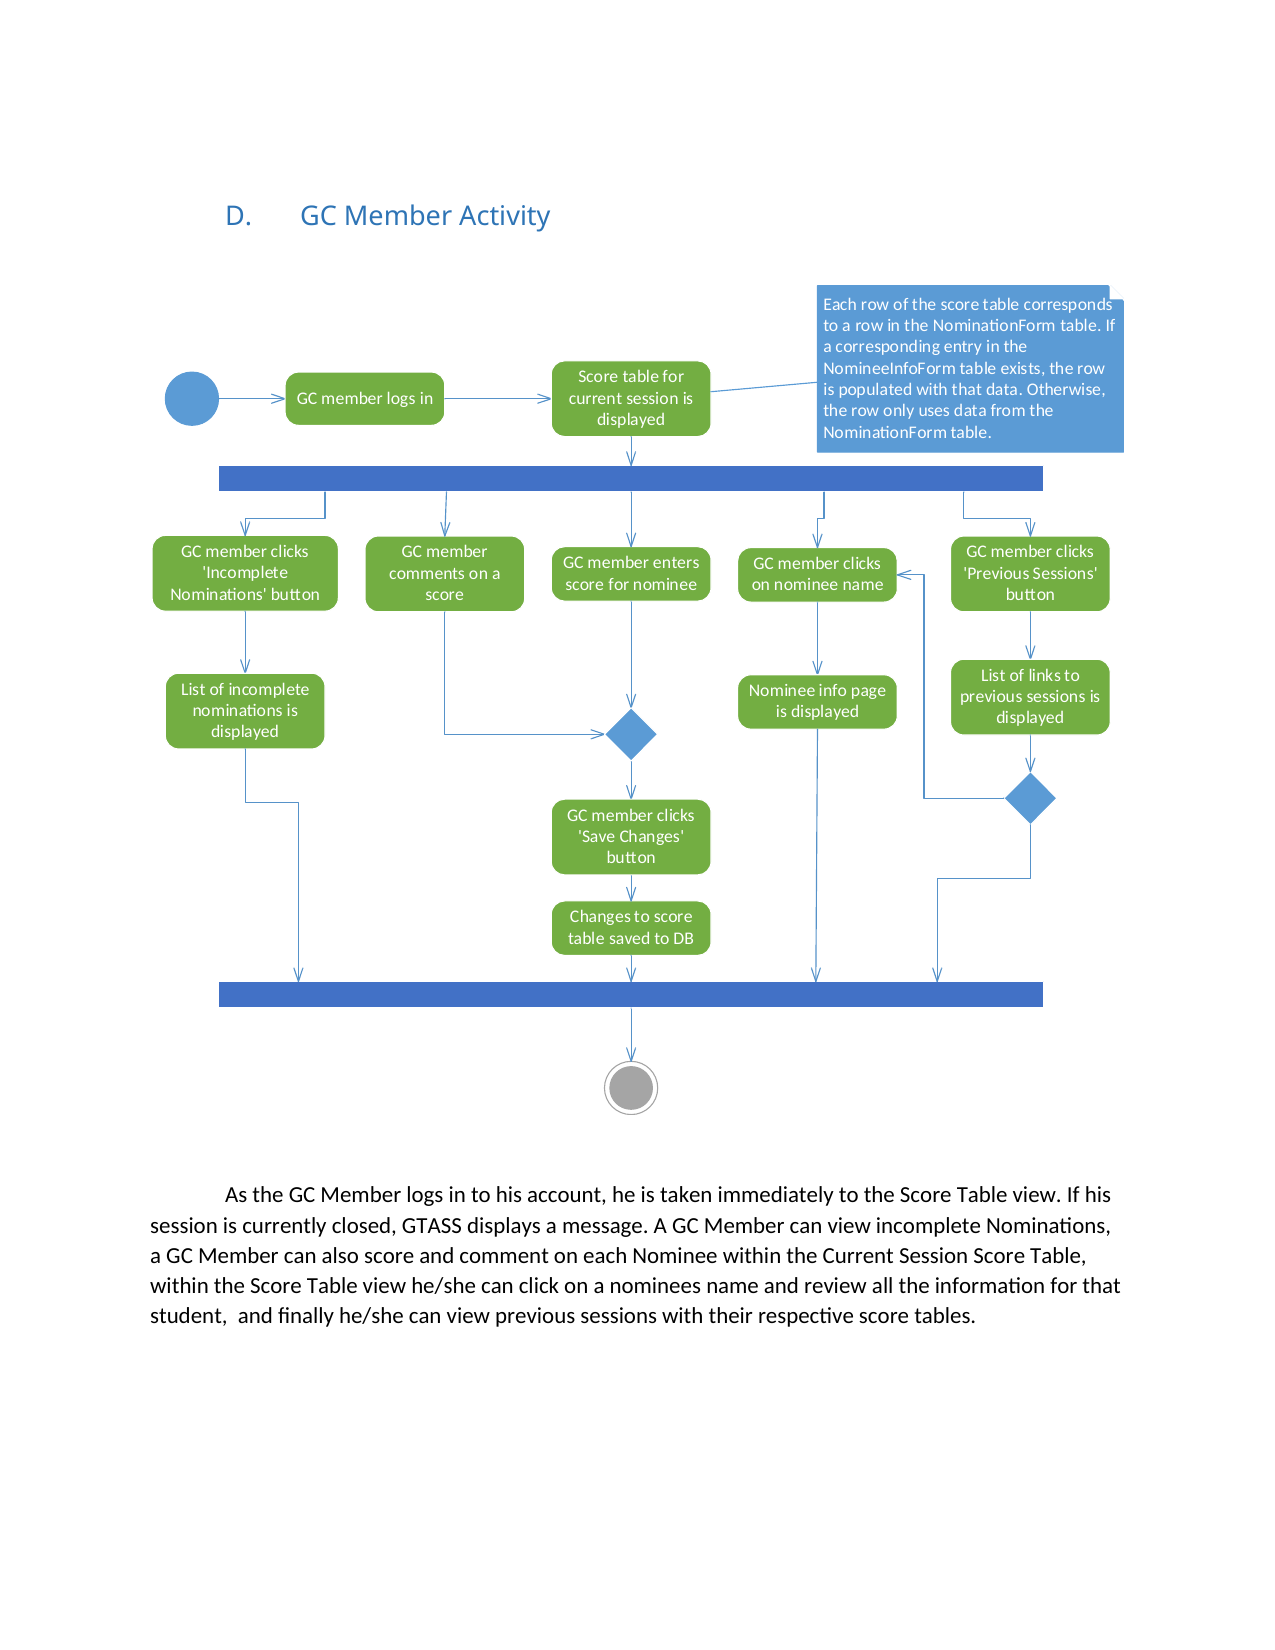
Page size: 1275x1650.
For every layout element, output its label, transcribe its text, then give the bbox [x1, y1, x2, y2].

text As the GC Member logs in to his account, he is taken immediately to the Score Table view. If his session is currently closed, GTASS displays a message. A GC Member can view incomplete Nominations, a GC Member can also score and comment on each Nominee within the Current Session Score Table, within the Score Table view he/she can click on a nominees name and review all the information for that student, and finally he/she can view previous sessions with their respective score tables. [150, 1181, 1125, 1329]
subtitle GC Member Activity [225, 197, 1125, 234]
